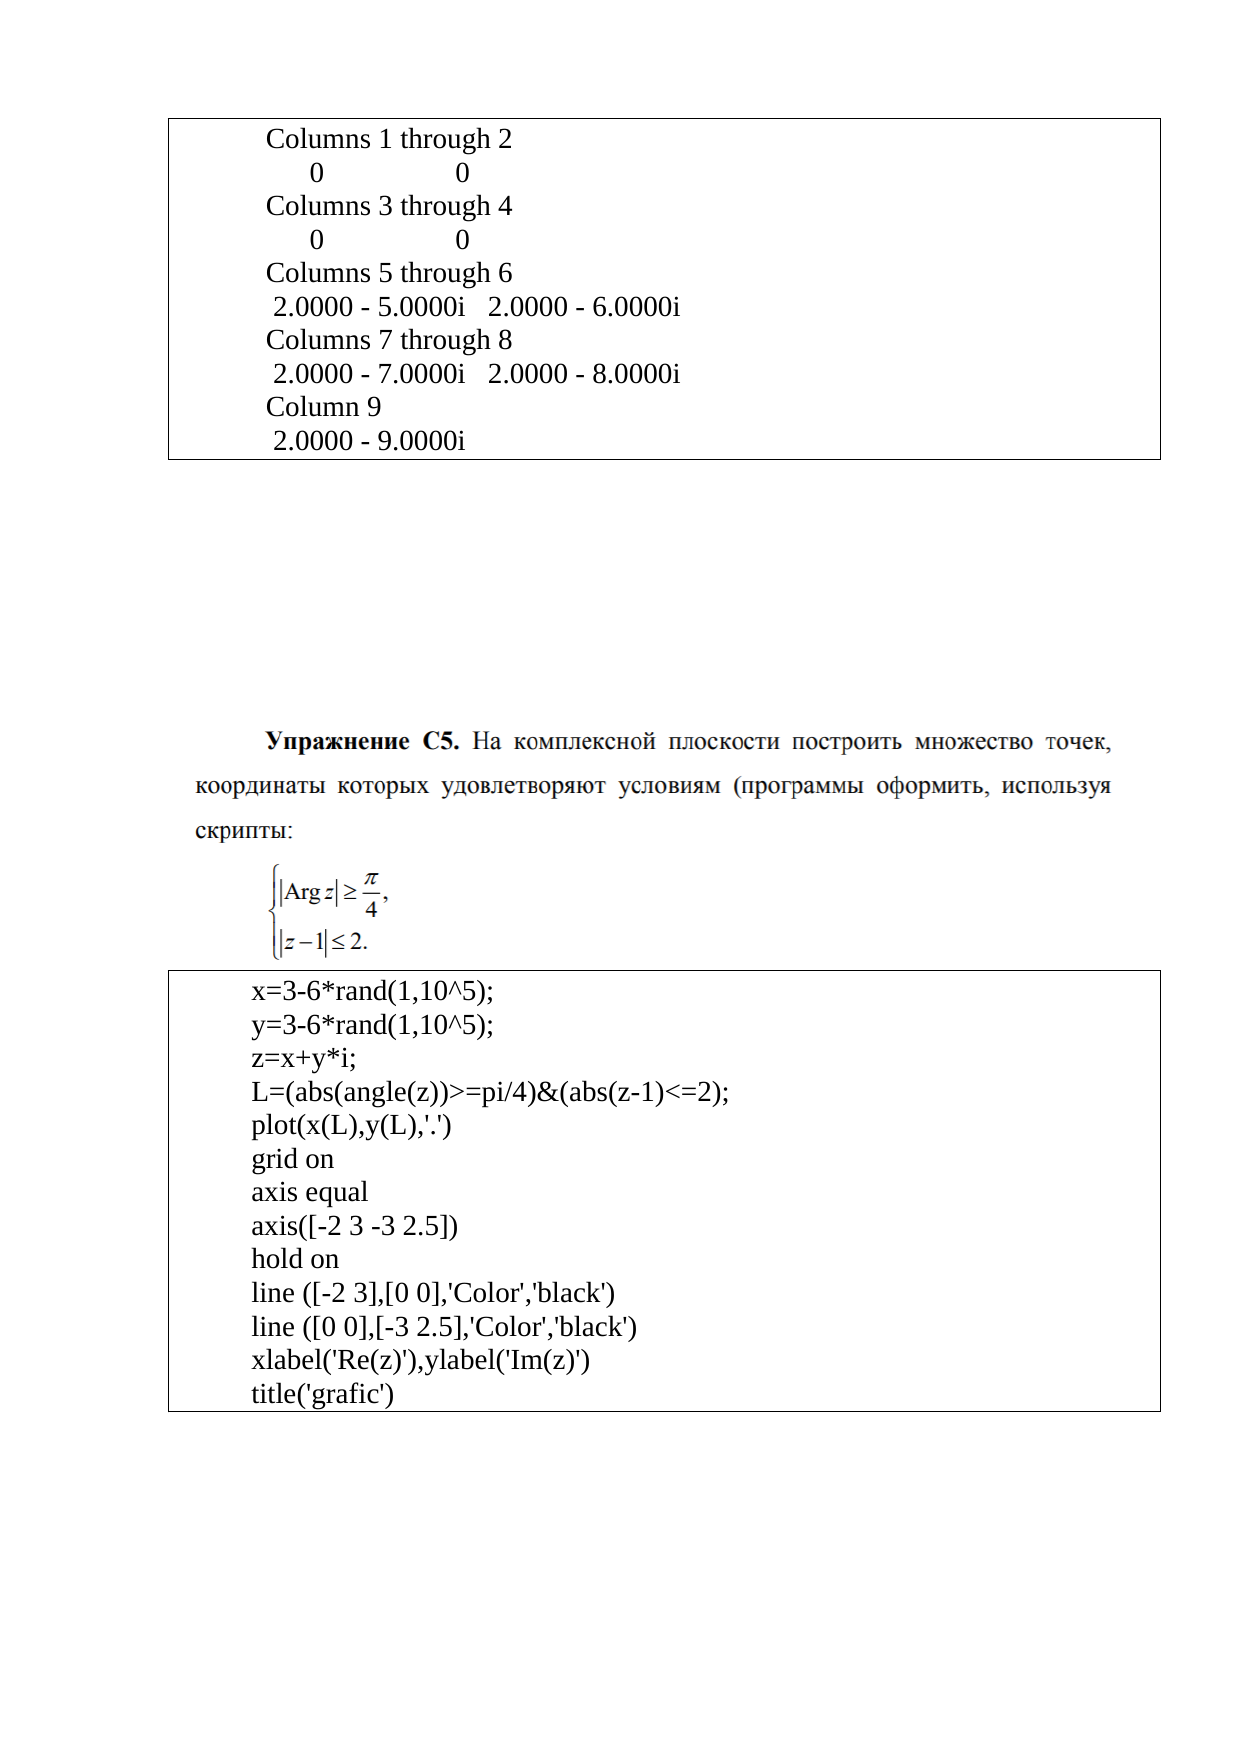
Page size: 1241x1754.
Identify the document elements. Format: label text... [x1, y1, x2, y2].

text L=(abs(angle(z))>=pi/4)&(abs(z-1)<=2); [177, 1074, 1152, 1107]
text 2.0000 - 9.0000i [169, 423, 1160, 459]
text plot(x(L),y(L),'.') [177, 1107, 1152, 1141]
text axis([-2 3 -3 2.5]) [177, 1208, 1152, 1242]
text y=3-6*rand(1,10^5); [177, 1007, 1152, 1040]
text line ([-2 3],[0 0],'Color','black') [177, 1275, 1152, 1309]
text axis equal [177, 1174, 1152, 1208]
text Column 9 [177, 389, 1152, 423]
text z=x+y*i; [177, 1040, 1152, 1074]
text Columns 7 through 8 [177, 322, 1152, 356]
text 2.0000 - 5.0000i 2.0000 - 6.0000i [177, 289, 1152, 322]
text 2.0000 - 7.0000i 2.0000 - 8.0000i [177, 356, 1152, 389]
text Columns 5 through 6 [177, 255, 1152, 289]
text grid on [177, 1141, 1152, 1174]
text hold on [177, 1242, 1152, 1275]
text x=3-6*rand(1,10^5); [169, 971, 1160, 1007]
picture [177, 715, 1153, 970]
text Columns 3 through 4 [177, 188, 1152, 222]
text 0 0 [177, 222, 1152, 255]
text xlabel('Re(z)'),ylabel('Im(z)') [177, 1342, 1152, 1376]
text title('grafic') [169, 1376, 1160, 1411]
text 0 0 [177, 155, 1152, 188]
text Columns 1 through 2 [169, 119, 1160, 155]
text line ([0 0],[-3 2.5],'Color','black') [177, 1309, 1152, 1342]
